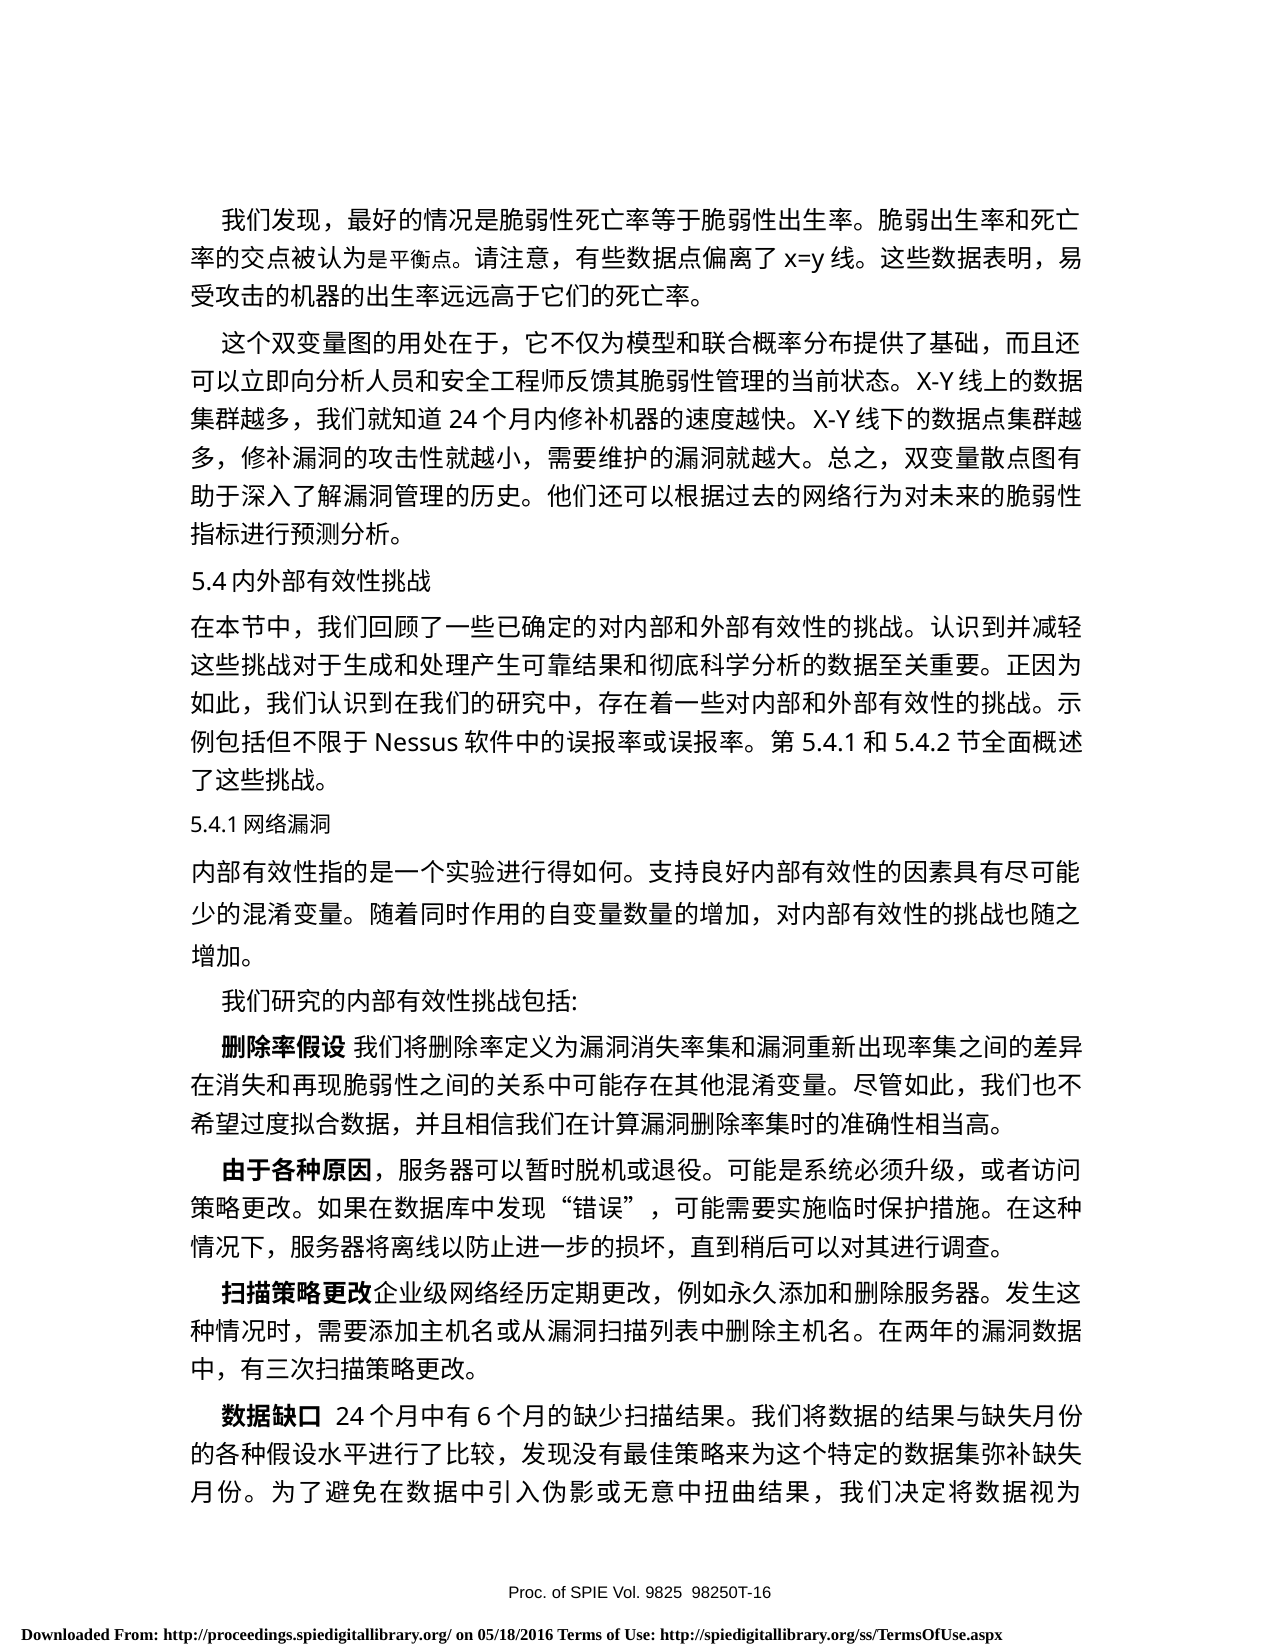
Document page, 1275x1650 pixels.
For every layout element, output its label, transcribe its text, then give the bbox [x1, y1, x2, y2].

text 我们发现，最好的情况是脆弱性死亡率等于脆弱性出生率。脆弱出生率和死亡率的交点被认为是平衡点。请注意，有些数据点偏离了x=y线。这些数据表明，易受攻击的机器的出生率远远高于它们的死亡率。 [190, 200, 1084, 313]
text 删除率假设 我们将删除率定义为漏洞消失率集和漏洞重新出现率集之间的差异。在消失和再现脆弱性之间的关系中可能存在其他混淆变量。尽管如此，我们也不希望过度拟合数据，并且相信我们在计算漏洞删除率集时的准确性相当高。 [190, 1027, 1084, 1140]
text 内部有效性指的是一个实验进行得如何。支持良好内部有效性的因素具有尽可能少的混淆变量。随着同时作用的自变量数量的增加，对内部有效性的挑战也随之增加。 [191, 848, 1084, 973]
text 这个双变量图的用处在于，它不仅为模型和联合概率分布提供了基础，而且还可以立即向分析人员和安全工程师反馈其脆弱性管理的当前状态。X-Y线上的数据集群越多，我们就知道24个月内修补机器的速度越快。X-Y线下的数据点集群越多，修补漏洞的攻击性就越小，需要维护的漏洞就越大。总之，双变量散点图有助于深入了解漏洞管理的历史。他们还可以根据过去的网络行为对未来的脆弱性指标进行预测分析。 [190, 323, 1084, 551]
text 5.4内外部有效性挑战 [191, 561, 1084, 597]
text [190, 1396, 1084, 1509]
text 5.4.1网络漏洞 [190, 807, 1084, 838]
text 在本节中，我们回顾了一些已确定的对内部和外部有效性的挑战。认识到并减轻这些挑战对于生成和处理产生可靠结果和彻底科学分析的数据至关重要。正因为如此，我们认识到在我们的研究中，存在着一些对内部和外部有效性的挑战。示例包括但不限于Nessus软件中的误报率或误报率。第5.4.1和5.4.2节全面概述了这些挑战。 [190, 607, 1084, 797]
text 我们研究的内部有效性挑战包括: [190, 981, 1084, 1017]
text 由于各种原因，服务器可以暂时脱机或退役。可能是系统必须升级，或者访问策略更改。如果在数据库中发现“错误”，可能需要实施临时保护措施。在这种情况下，服务器将离线以防止进一步的损坏，直到稍后可以对其进行调查。 [190, 1150, 1084, 1263]
text 扫描策略更改企业级网络经历定期更改，例如永久添加和删除服务器。发生这种情况时，需要添加主机名或从漏洞扫描列表中删除主机名。在两年的漏洞数据中，有三次扫描策略更改。 [190, 1273, 1084, 1386]
